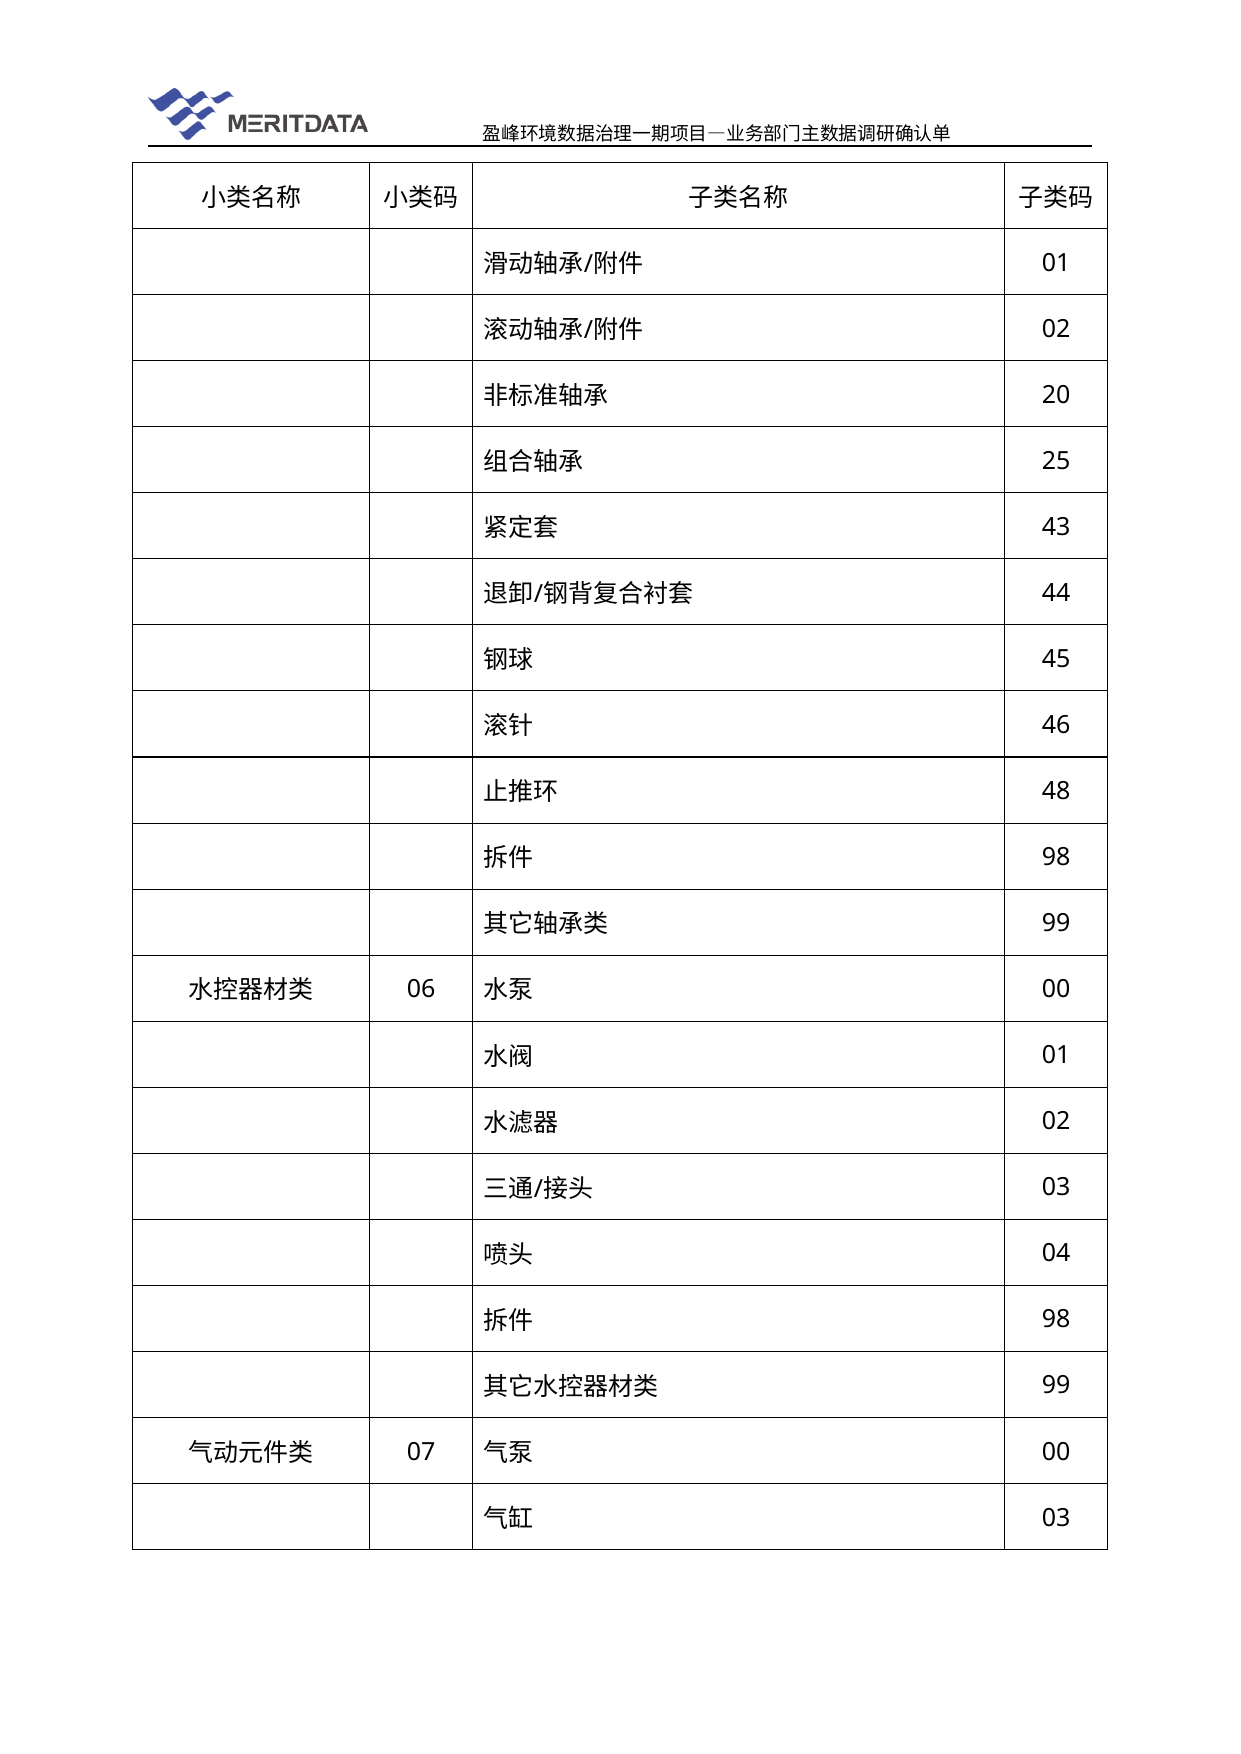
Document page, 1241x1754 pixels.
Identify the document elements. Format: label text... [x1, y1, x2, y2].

table_cell [370, 1022, 472, 1087]
table_cell 气动元件类 [133, 1418, 369, 1483]
table_cell [133, 758, 369, 822]
table_cell 其它轴承类 [473, 890, 1004, 954]
table_cell 02 [1005, 1088, 1107, 1153]
table_cell 43 [1005, 493, 1107, 558]
table_cell 06 [370, 956, 472, 1021]
table_cell [133, 625, 369, 690]
table_cell 01 [1005, 1022, 1107, 1087]
table_cell 滑动轴承/附件 [473, 229, 1004, 294]
table_cell 00 [1005, 1418, 1107, 1483]
table_cell 滚动轴承/附件 [473, 295, 1004, 360]
table_cell 44 [1005, 559, 1107, 624]
table_cell [370, 1286, 472, 1351]
table_cell 04 [1005, 1220, 1107, 1285]
table_cell 气泵 [473, 1418, 1004, 1483]
table_cell [370, 493, 472, 558]
table_cell [370, 295, 472, 360]
table_cell [370, 361, 472, 426]
table_cell 07 [370, 1418, 472, 1483]
table_cell [133, 1088, 369, 1153]
table_cell 02 [1005, 295, 1107, 360]
table_cell 喷头 [473, 1220, 1004, 1285]
table_cell 其它水控器材类 [473, 1352, 1004, 1417]
table_cell 20 [1005, 361, 1107, 426]
table_cell [133, 559, 369, 624]
table_cell 气缸 [473, 1484, 1004, 1549]
table_cell 非标准轴承 [473, 361, 1004, 426]
table_cell 水控器材类 [133, 956, 369, 1021]
table_cell 46 [1005, 691, 1107, 756]
table_cell 45 [1005, 625, 1107, 690]
table_cell 水阀 [473, 1022, 1004, 1087]
table_cell [133, 691, 369, 756]
table_header 小类名称 [133, 163, 369, 228]
table_cell 99 [1005, 890, 1107, 954]
table_cell [370, 1220, 472, 1285]
picture [147, 88, 368, 140]
table_header 子类名称 [473, 163, 1004, 228]
table_cell [133, 295, 369, 360]
table_cell [133, 1286, 369, 1351]
table_cell [370, 824, 472, 888]
table_cell 03 [1005, 1154, 1107, 1219]
table_cell 98 [1005, 1286, 1107, 1351]
table_cell [133, 1154, 369, 1219]
table_cell [133, 1484, 369, 1549]
table_cell [370, 890, 472, 954]
table_cell [370, 1154, 472, 1219]
table_cell [370, 559, 472, 624]
table_cell 钢球 [473, 625, 1004, 690]
table_cell 水泵 [473, 956, 1004, 1021]
table_cell 25 [1005, 427, 1107, 492]
table_cell [370, 758, 472, 822]
table_cell [133, 1220, 369, 1285]
table_cell 退卸/钢背复合衬套 [473, 559, 1004, 624]
table_cell [370, 1352, 472, 1417]
table_cell 三通/接头 [473, 1154, 1004, 1219]
table_cell [133, 229, 369, 294]
table_header 小类码 [370, 163, 472, 228]
table_cell [370, 229, 472, 294]
table_cell 98 [1005, 824, 1107, 888]
table_cell 组合轴承 [473, 427, 1004, 492]
table_cell [370, 625, 472, 690]
table_cell 03 [1005, 1484, 1107, 1549]
table_cell 拆件 [473, 1286, 1004, 1351]
table_cell [370, 1088, 472, 1153]
table_cell 01 [1005, 229, 1107, 294]
table_cell 48 [1005, 758, 1107, 822]
table_cell [133, 890, 369, 954]
table_cell 止推环 [473, 758, 1004, 822]
table_cell 滚针 [473, 691, 1004, 756]
table_cell 00 [1005, 956, 1107, 1021]
table_header 子类码 [1005, 163, 1107, 228]
table_cell 99 [1005, 1352, 1107, 1417]
table_cell [133, 1352, 369, 1417]
table_cell [133, 1022, 369, 1087]
table_cell 水滤器 [473, 1088, 1004, 1153]
table_cell [370, 1484, 472, 1549]
table_cell [133, 427, 369, 492]
table_cell 紧定套 [473, 493, 1004, 558]
table_cell [370, 691, 472, 756]
table_cell [370, 427, 472, 492]
table_cell 拆件 [473, 824, 1004, 888]
table_cell [133, 493, 369, 558]
table_cell [133, 824, 369, 888]
table_cell [133, 361, 369, 426]
